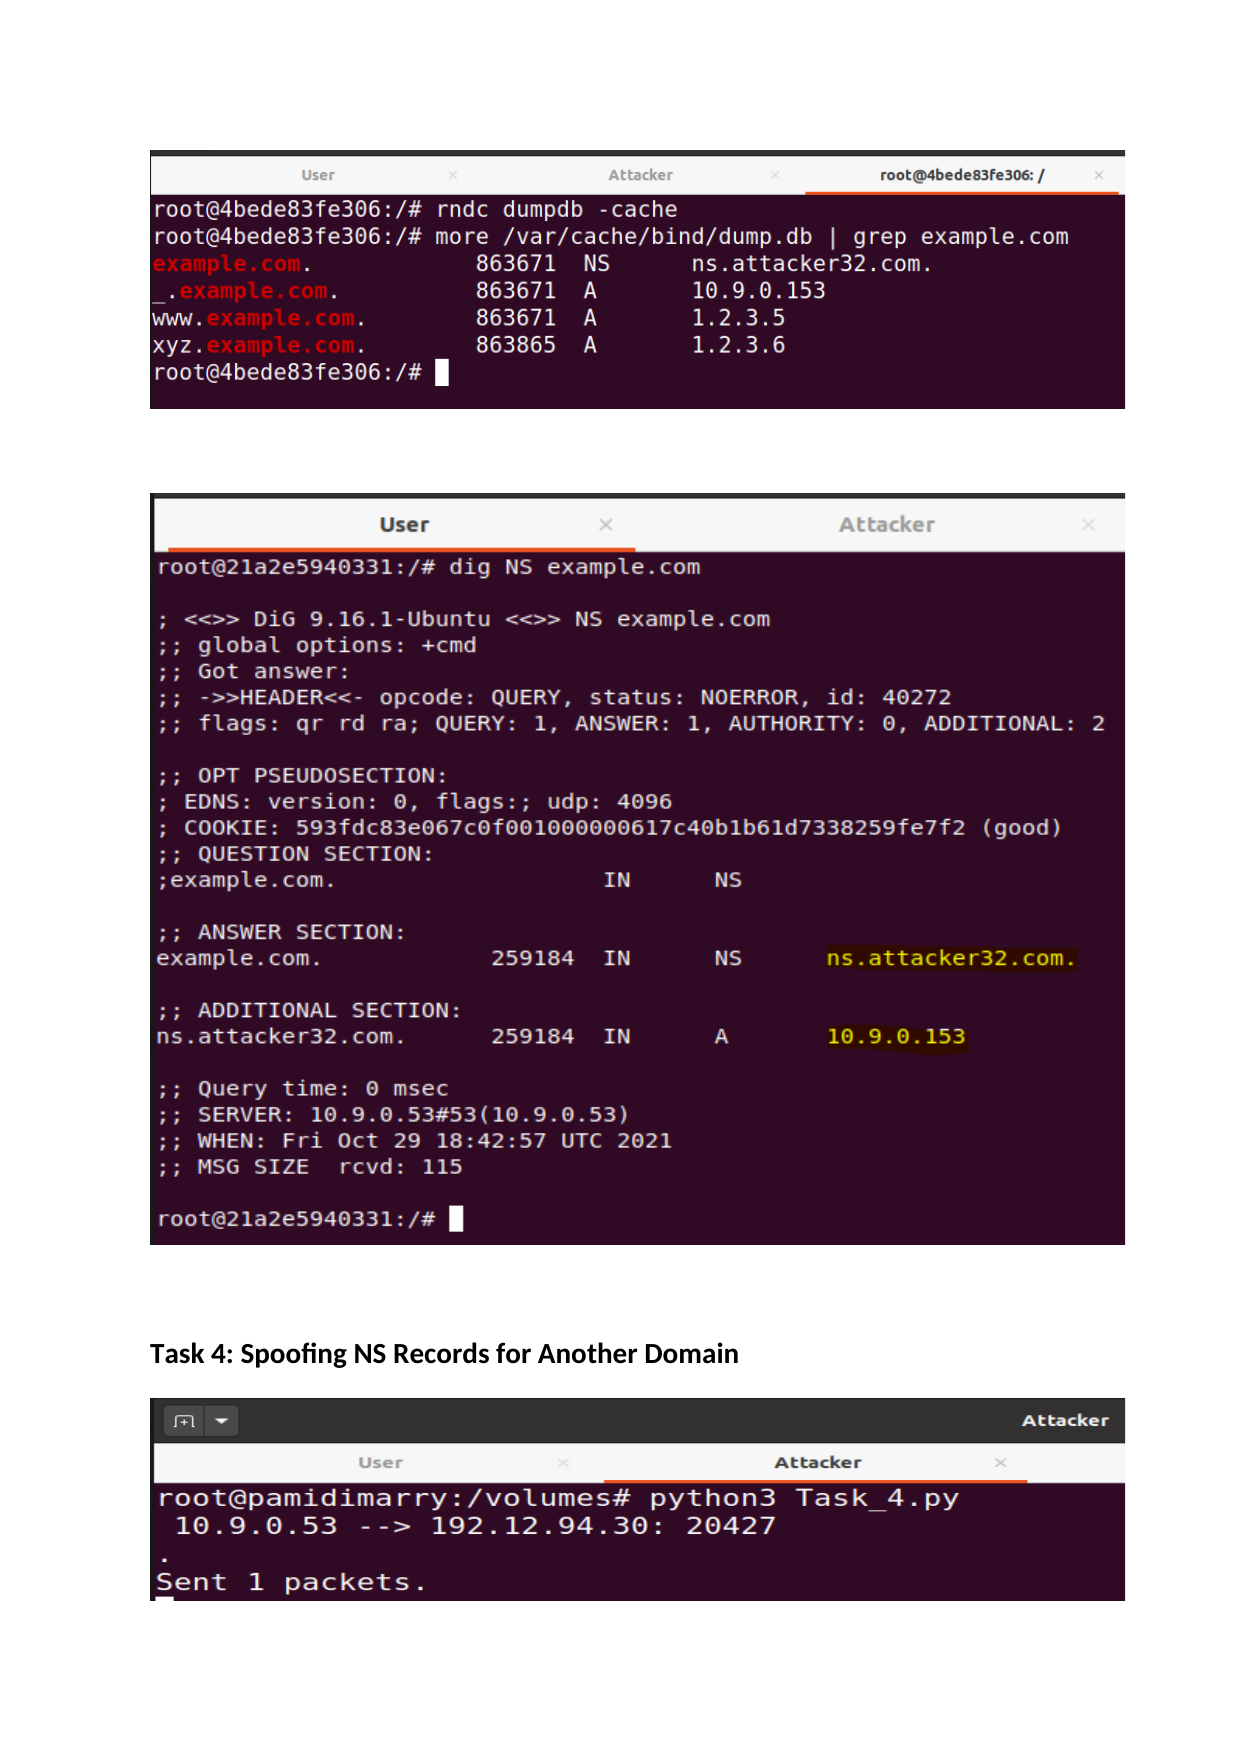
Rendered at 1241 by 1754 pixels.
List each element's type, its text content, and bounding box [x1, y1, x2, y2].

picture [150, 1398, 1125, 1601]
picture [150, 150, 1125, 409]
picture [150, 493, 1125, 1245]
text Task 4: Spoofing NS Records for Another Domain [150, 1335, 1090, 1371]
